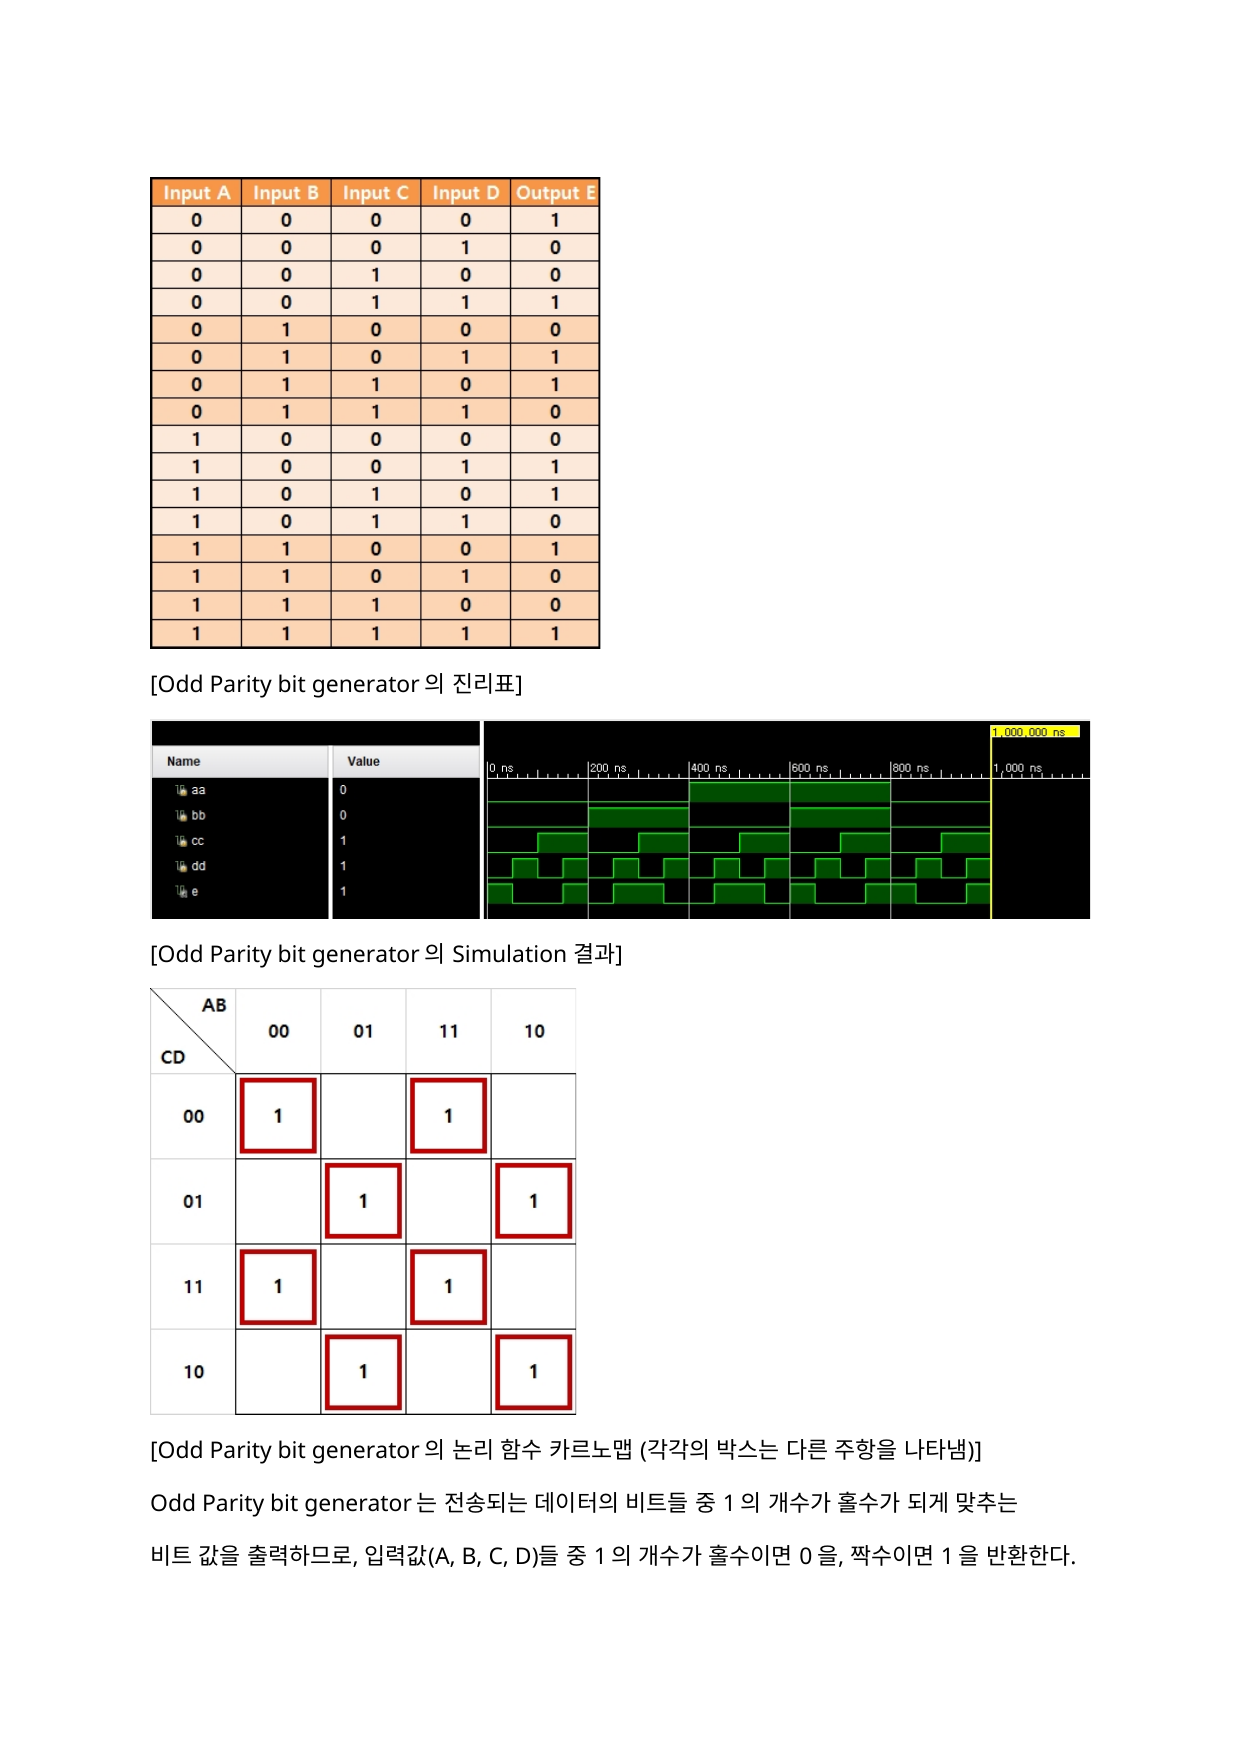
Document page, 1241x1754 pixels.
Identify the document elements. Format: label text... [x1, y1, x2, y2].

picture [150, 177, 601, 649]
text 비트 값을 출력하므로, 입력값(A, B, C, D)들 중 1의 개수가 홀수이면 0을, 짝수이면 1을 반환한다. [150, 1538, 1090, 1571]
text [Odd Parity bit generator의 논리 함수 카르노맵 (각각의 박스는 다른 주항을 나타냄)] [150, 1432, 1090, 1465]
text Odd Parity bit generator는 전송되는 데이터의 비트들 중 1의 개수가 홀수가 되게 맞추는 [150, 1485, 1090, 1518]
text [Odd Parity bit generator의 Simulation 결과] [150, 936, 1090, 969]
text [Odd Parity bit generator의 진리표] [150, 666, 1090, 699]
picture [150, 988, 577, 1415]
picture [150, 719, 1091, 919]
